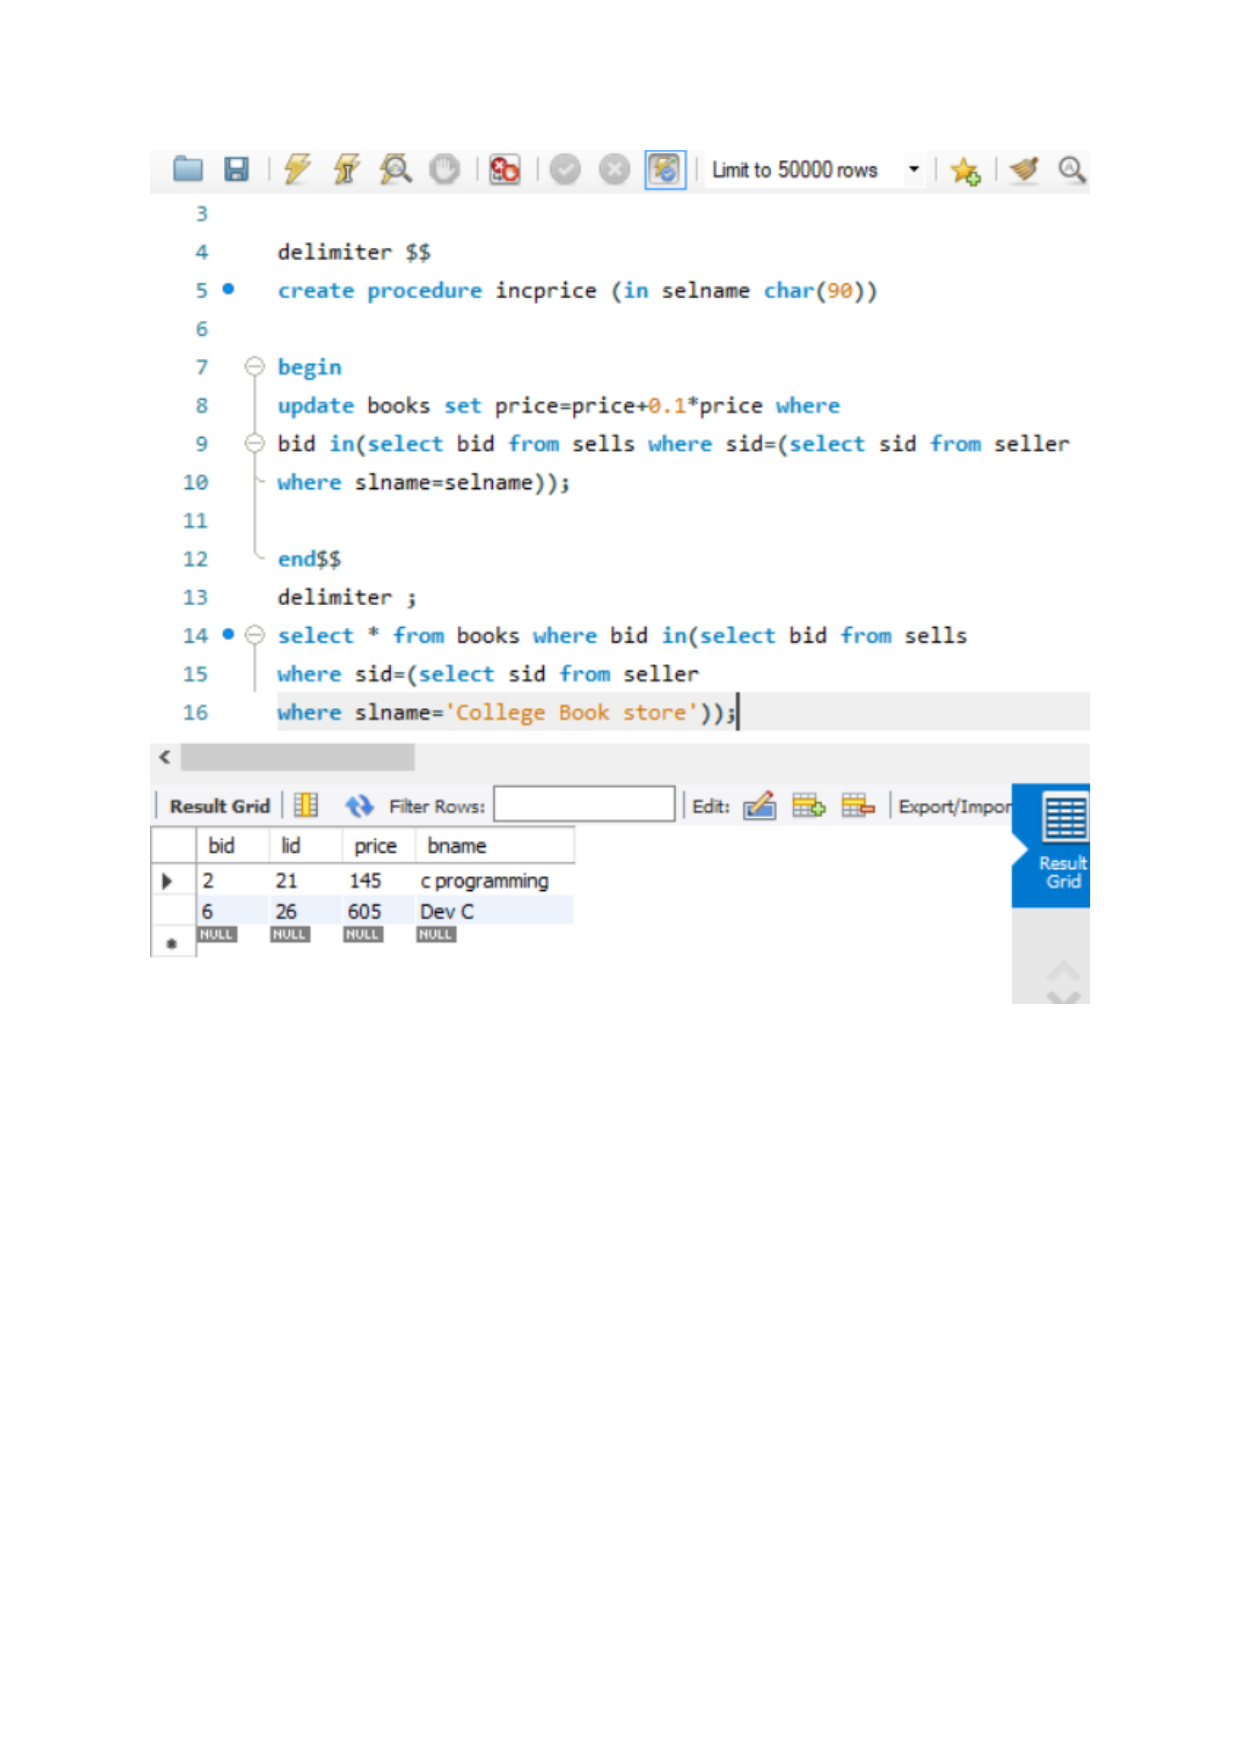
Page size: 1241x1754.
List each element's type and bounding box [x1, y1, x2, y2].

picture [150, 150, 1091, 1004]
